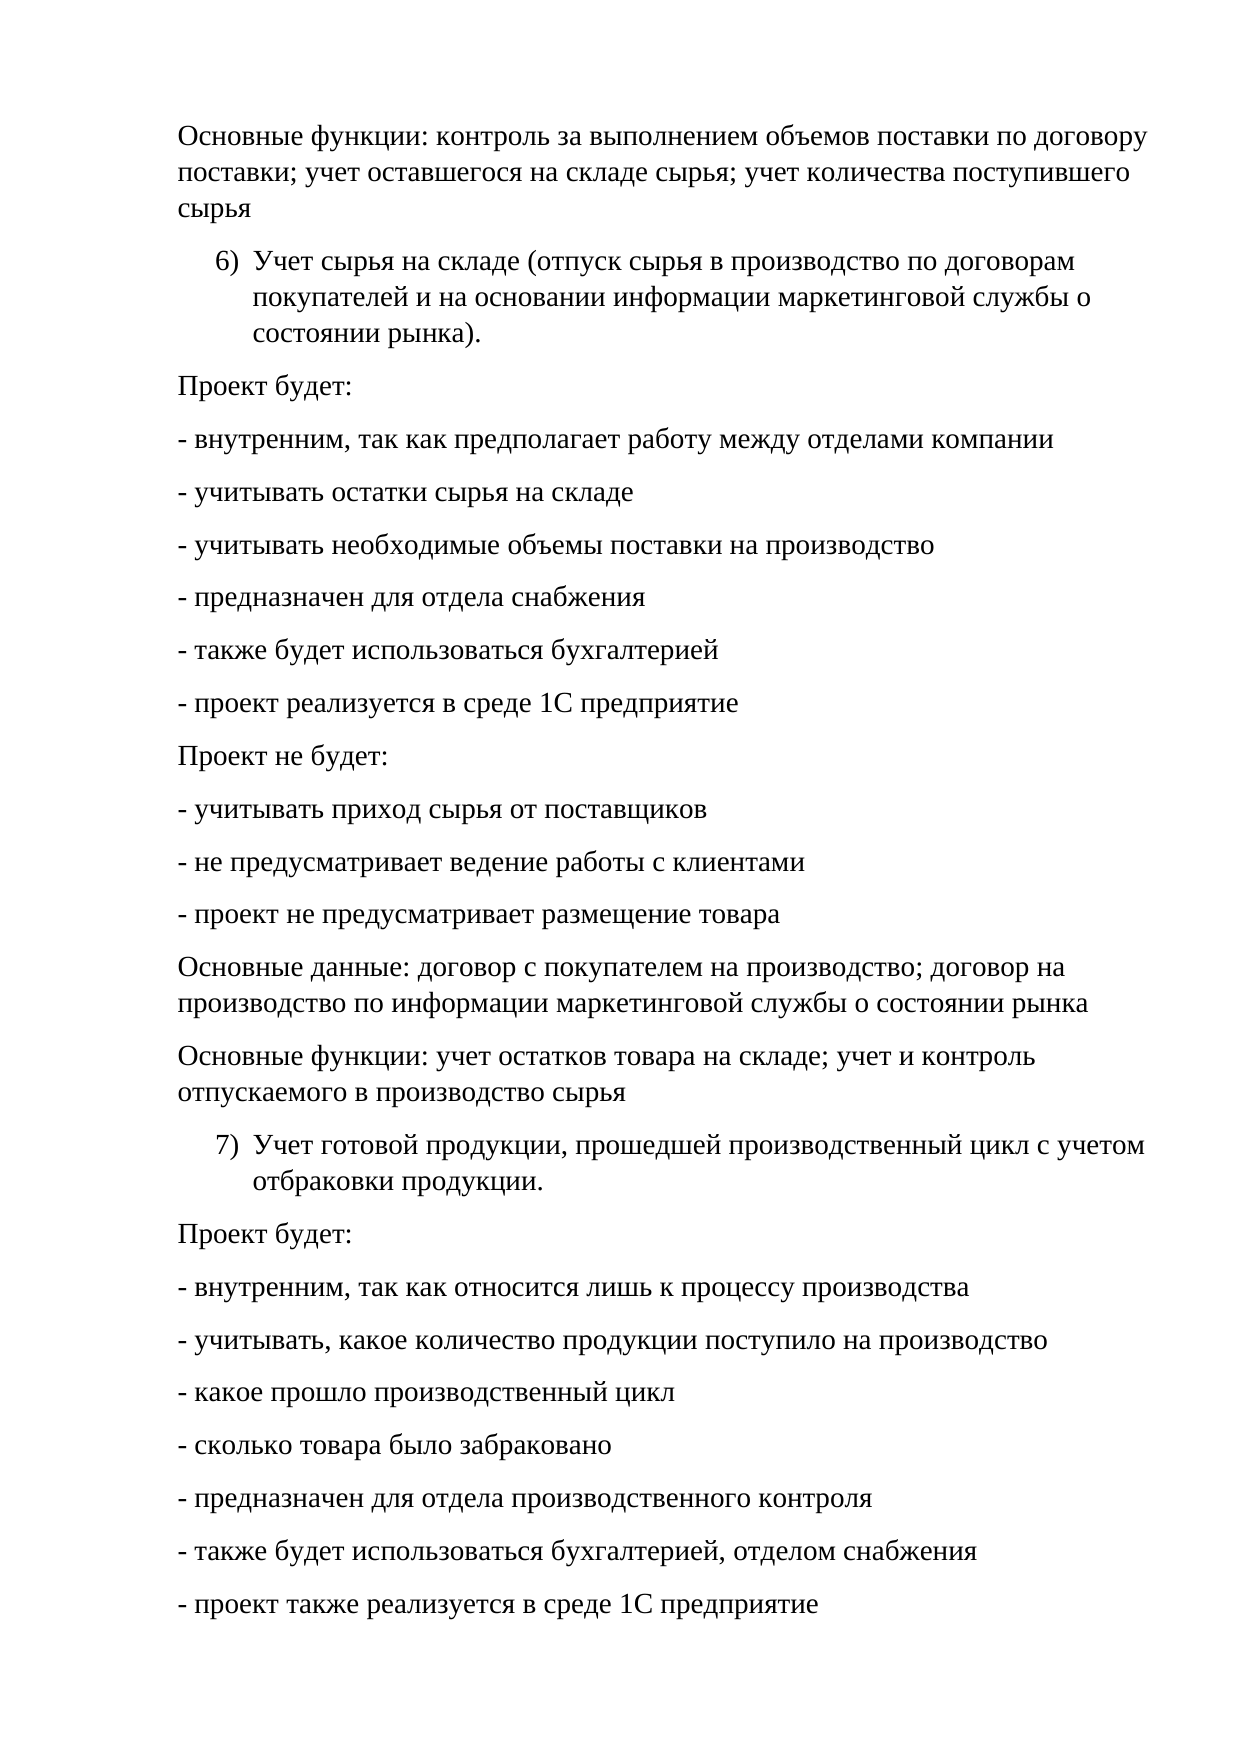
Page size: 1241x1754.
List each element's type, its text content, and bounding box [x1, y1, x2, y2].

text - предназначен для отдела производственного контроля [177, 1480, 1152, 1514]
text - также будет использоваться бухгалтерией, отделом снабжения [177, 1533, 1152, 1567]
text - также будет использоваться бухгалтерией [177, 632, 1152, 666]
text - внутренним, так как относится лишь к процессу производства [177, 1269, 1152, 1302]
text - учитывать остатки сырья на складе [177, 474, 1152, 507]
text - учитывать, какое количество продукции поступило на производство [177, 1322, 1152, 1355]
text Основные функции: контроль за выполнением объемов поставки по договору поставки; учет оставшегося на складе сырья; учет количества поступившего сырья [177, 118, 1152, 224]
text Проект не будет: [177, 738, 1152, 772]
text Проект будет: [177, 368, 1152, 402]
text Проект будет: [177, 1216, 1152, 1250]
list Учет сырья на складе (отпуск сырья в производство по договорам покупателей и на основании информации маркетинговой службы о состоянии рынка). [215, 243, 1152, 349]
text - учитывать приход сырья от поставщиков [177, 791, 1152, 824]
text - сколько товара было забраковано [177, 1427, 1152, 1461]
text - какое прошло производственный цикл [177, 1374, 1152, 1408]
text - проект также реализуется в среде 1С предприятие [177, 1586, 1152, 1619]
list Учет готовой продукции, прошедшей производственный цикл с учетом отбраковки продукции. [215, 1127, 1152, 1197]
text - проект реализуется в среде 1С предприятие [177, 685, 1152, 719]
text - учитывать необходимые объемы поставки на производство [177, 527, 1152, 560]
text Основные функции: учет остатков товара на складе; учет и контроль отпускаемого в производство сырья [177, 1038, 1152, 1108]
text - внутренним, так как предполагает работу между отделами компании [177, 421, 1152, 455]
text - не предусматривает ведение работы с клиентами [177, 844, 1152, 877]
text - предназначен для отдела снабжения [177, 579, 1152, 613]
text Основные данные: договор с покупателем на производство; договор на производство по информации маркетинговой службы о состоянии рынка [177, 949, 1152, 1019]
text - проект не предусматривает размещение товара [177, 896, 1152, 930]
